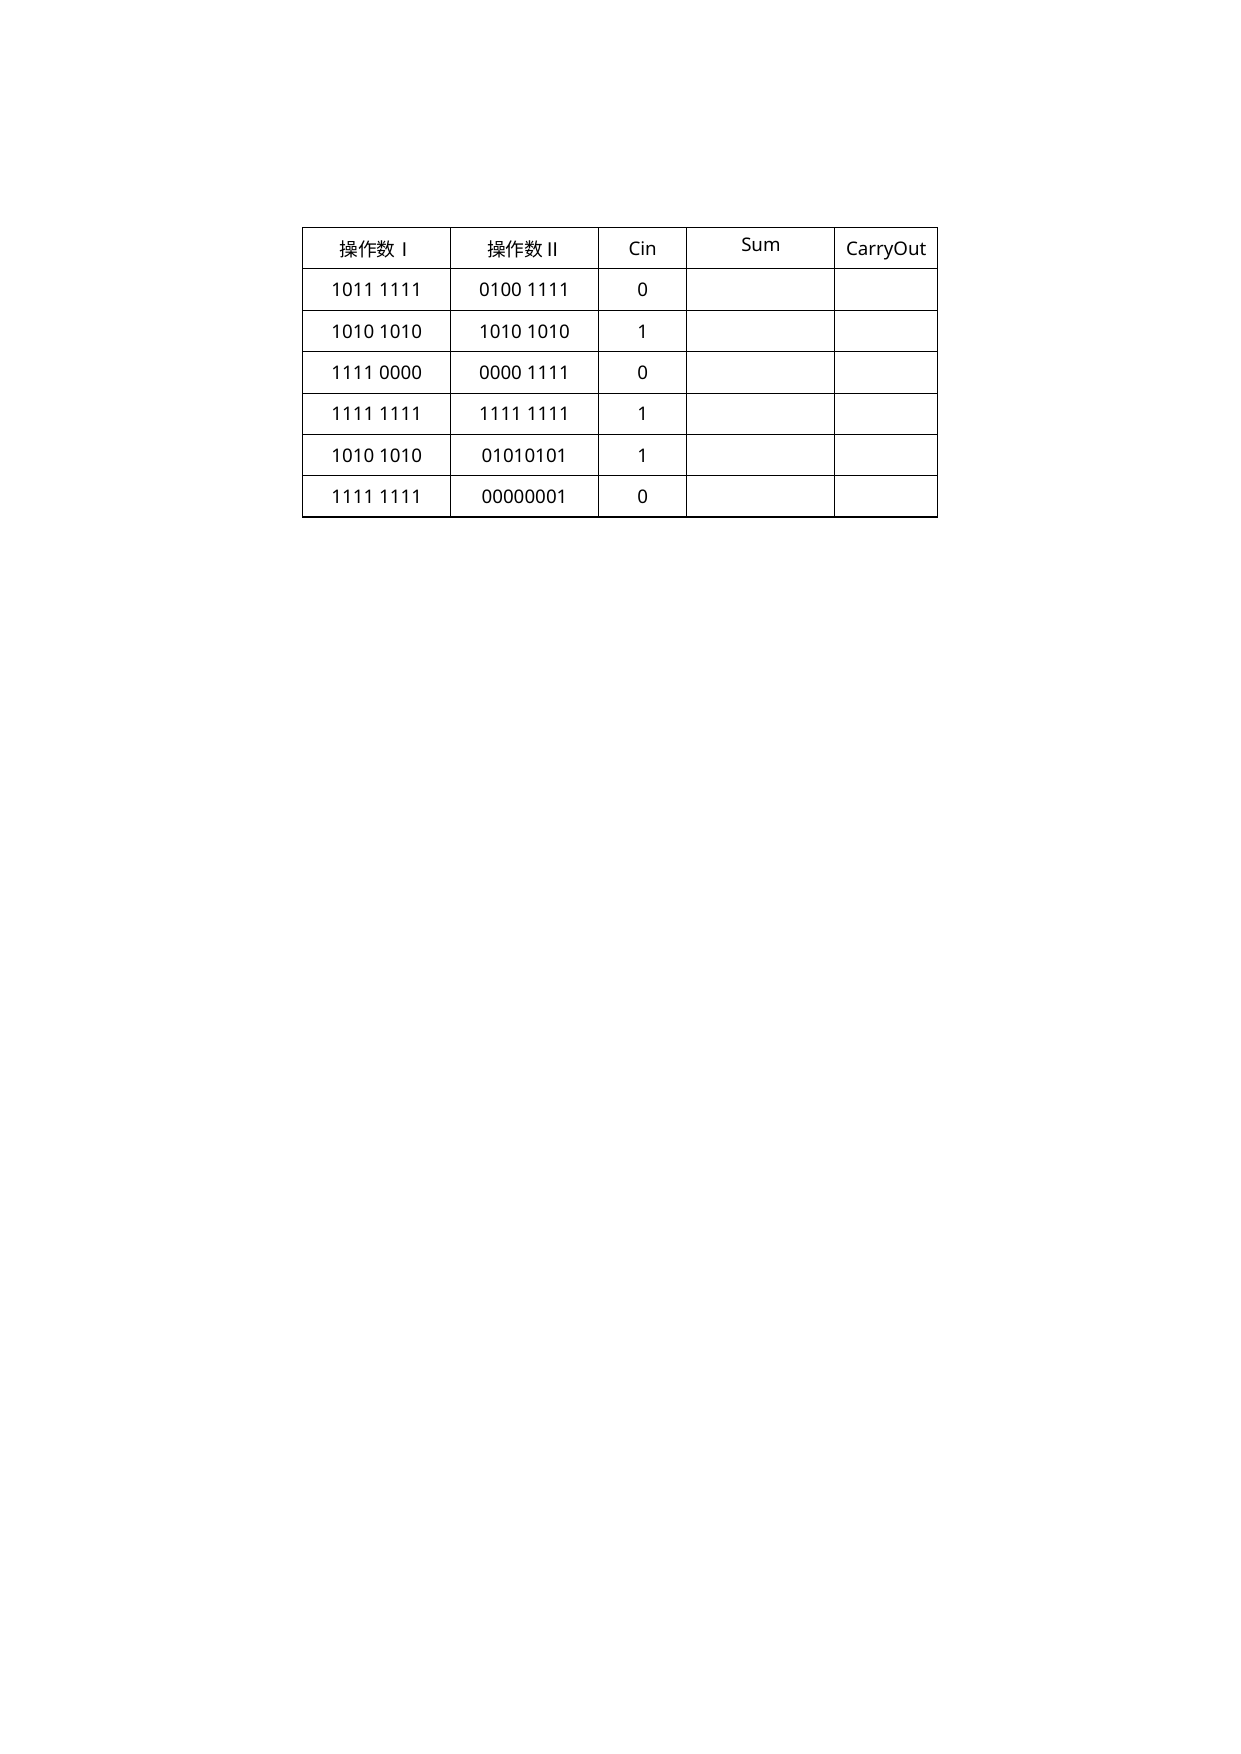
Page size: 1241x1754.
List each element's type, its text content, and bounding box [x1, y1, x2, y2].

table_cell [835, 394, 937, 434]
table_header 操作数Ⅰ [303, 228, 450, 268]
table_cell 1111 0000 [303, 352, 450, 392]
table_cell [835, 311, 937, 351]
table_cell [835, 352, 937, 392]
table_cell [687, 269, 834, 310]
table_cell 1111 1111 [303, 476, 450, 516]
table_cell 0 [599, 269, 686, 310]
table_cell 0 [599, 352, 686, 392]
table_cell 1010 1010 [451, 311, 598, 351]
table_header CarryOut [835, 228, 937, 268]
table_cell 1010 1010 [303, 311, 450, 351]
table_header Cin [599, 228, 686, 268]
table_cell [687, 476, 834, 516]
table_cell [687, 435, 834, 475]
table_header Sum [687, 228, 834, 268]
table_cell [835, 476, 937, 516]
table_cell 0100 1111 [451, 269, 598, 310]
table_cell 01010101 [451, 435, 598, 475]
table_cell 0 [599, 476, 686, 516]
table_header 操作数Ⅱ [451, 228, 598, 268]
table_cell 0000 1111 [451, 352, 598, 392]
table_cell [835, 435, 937, 475]
table_cell 1111 1111 [303, 394, 450, 434]
table_cell 1011 1111 [303, 269, 450, 310]
table_cell [687, 394, 834, 434]
table_cell 1010 1010 [303, 435, 450, 475]
table_cell 1111 1111 [451, 394, 598, 434]
table_cell [687, 311, 834, 351]
table_cell [835, 269, 937, 310]
table_cell 1 [599, 394, 686, 434]
table_cell 1 [599, 311, 686, 351]
table_cell 00000001 [451, 476, 598, 516]
table_cell [687, 352, 834, 392]
table_cell 1 [599, 435, 686, 475]
